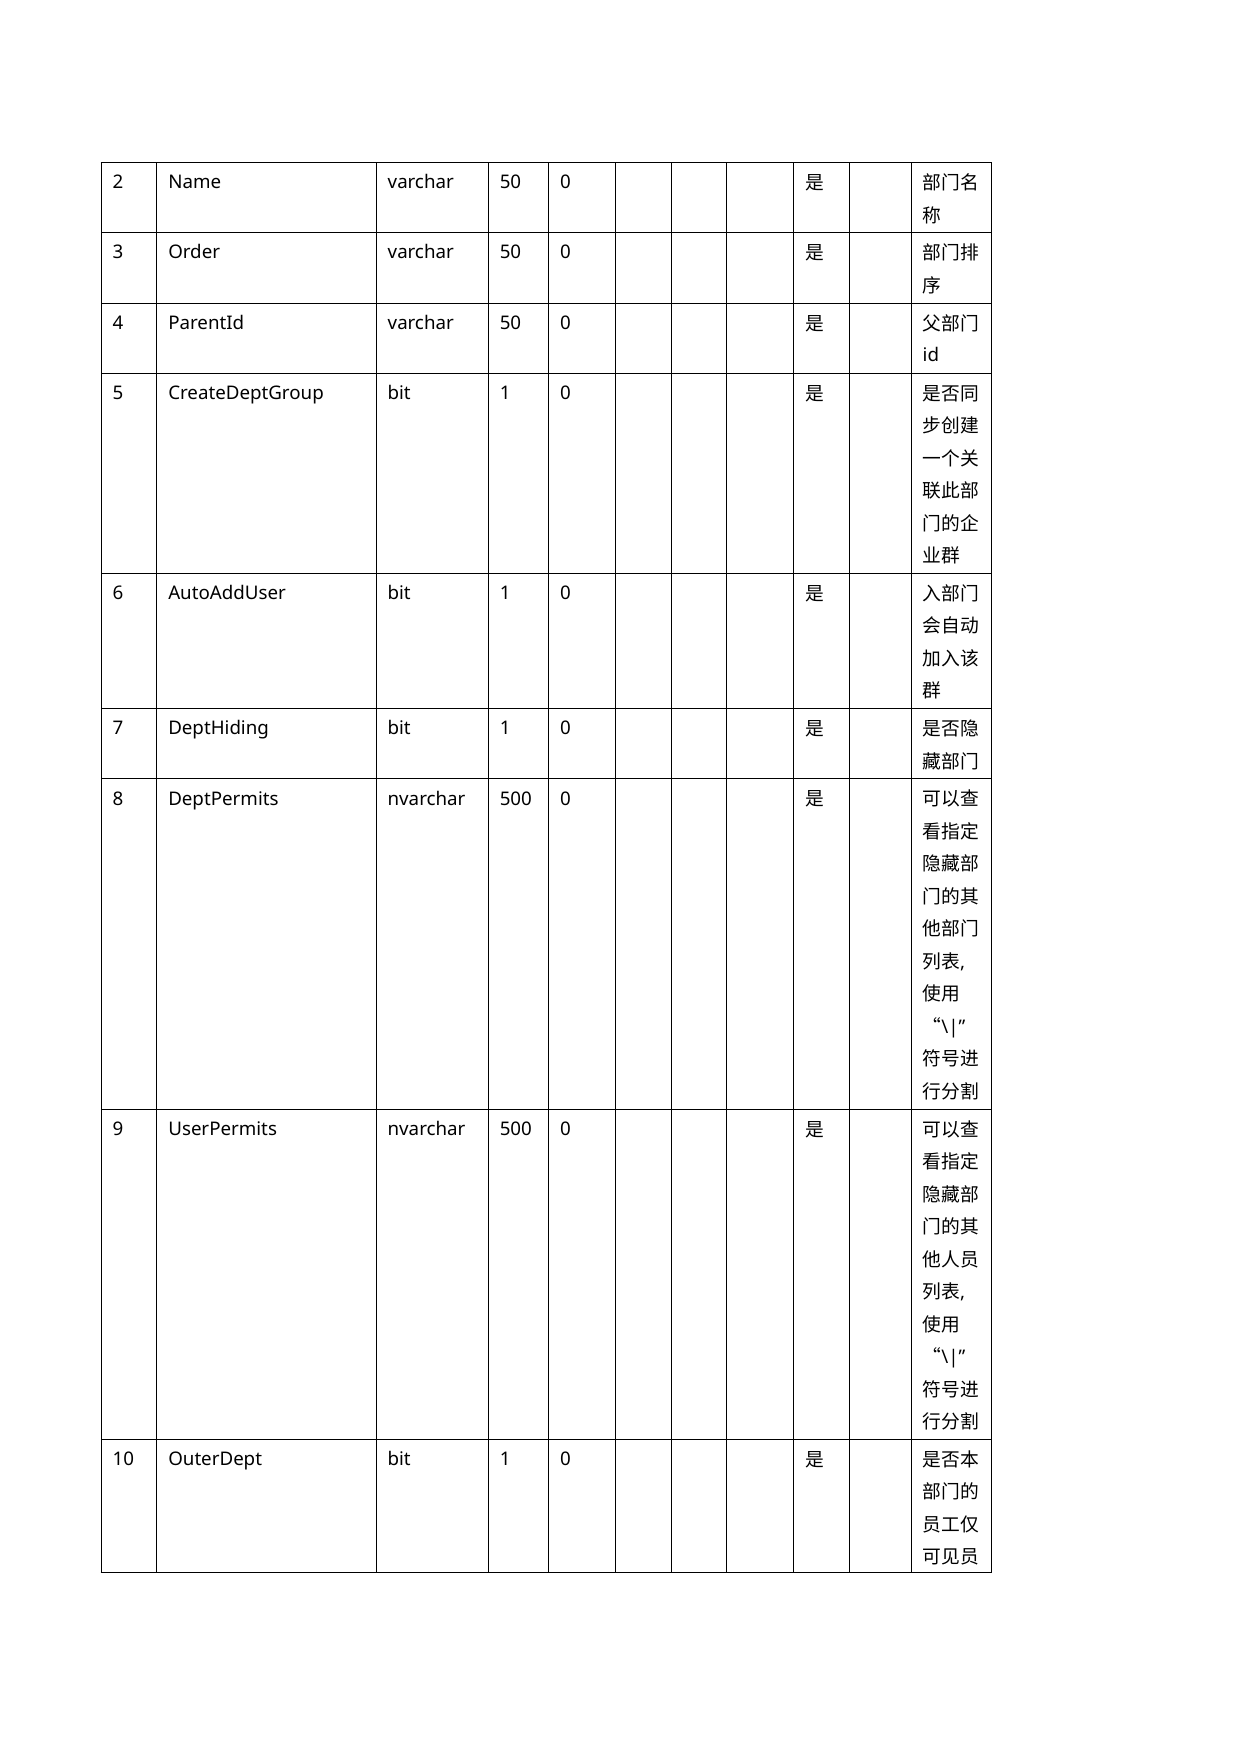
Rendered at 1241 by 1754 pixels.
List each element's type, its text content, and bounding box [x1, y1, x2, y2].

table_cell Order [157, 233, 376, 302]
table_cell [850, 574, 911, 708]
table_cell CreateDeptGroup [157, 374, 376, 573]
table_cell UserPermits [157, 1110, 376, 1439]
table_cell 是 [794, 1110, 849, 1439]
table_cell [850, 709, 911, 778]
table_cell 部门排序 [912, 233, 991, 302]
table_cell 是否本部门的员工仅可见员工自己 [912, 1440, 991, 1572]
table_cell [616, 374, 671, 573]
table_cell [672, 374, 726, 573]
table_cell 是 [794, 374, 849, 573]
table_cell 是 [794, 779, 849, 1108]
table_cell [672, 304, 726, 373]
table_cell 是否隐藏部门 [912, 709, 991, 778]
table_cell OuterDept [157, 1440, 376, 1572]
table_cell 50 [489, 233, 548, 302]
table_cell 4 [102, 304, 156, 373]
table_cell 2 [102, 163, 156, 232]
table_cell 8 [102, 779, 156, 1108]
table_cell 0 [549, 304, 615, 373]
table_cell bit [377, 374, 488, 573]
table_cell 10 [102, 1440, 156, 1572]
table_cell [850, 233, 911, 302]
table_cell 6 [102, 574, 156, 708]
table_cell varchar [377, 163, 488, 232]
table_cell 是 [794, 304, 849, 373]
table_cell [727, 163, 793, 232]
table_cell DeptHiding [157, 709, 376, 778]
table_cell [850, 163, 911, 232]
table_cell 500 [489, 779, 548, 1108]
table_cell [616, 574, 671, 708]
table_cell [672, 163, 726, 232]
table_cell [616, 1440, 671, 1572]
table_cell 0 [549, 1110, 615, 1439]
table_cell Name [157, 163, 376, 232]
table_cell 是否同步创建一个关联此部门的企业群 [912, 374, 991, 573]
table_cell bit [377, 709, 488, 778]
table_cell 是 [794, 1440, 849, 1572]
table_cell nvarchar [377, 779, 488, 1108]
table_cell 父部门id [912, 304, 991, 373]
table_cell bit [377, 1440, 488, 1572]
table_cell 3 [102, 233, 156, 302]
table_cell [727, 374, 793, 573]
table_cell [850, 304, 911, 373]
table_cell 0 [549, 574, 615, 708]
table_cell bit [377, 574, 488, 708]
table_cell [672, 1440, 726, 1572]
table_cell [727, 304, 793, 373]
table_cell 0 [549, 779, 615, 1108]
table_cell [616, 304, 671, 373]
table_cell 0 [549, 709, 615, 778]
table_cell [672, 709, 726, 778]
table_cell [616, 163, 671, 232]
table_cell [850, 374, 911, 573]
table_cell AutoAddUser [157, 574, 376, 708]
table_cell 1 [489, 1440, 548, 1572]
table_cell [850, 1110, 911, 1439]
table_cell [850, 1440, 911, 1572]
table_cell nvarchar [377, 1110, 488, 1439]
table_cell 0 [549, 1440, 615, 1572]
table_cell 50 [489, 163, 548, 232]
table_cell [727, 1440, 793, 1572]
table_cell 部门名称 [912, 163, 991, 232]
table_cell [850, 779, 911, 1108]
table_cell [616, 1110, 671, 1439]
table_cell [672, 574, 726, 708]
table_cell DeptPermits [157, 779, 376, 1108]
table_cell [616, 709, 671, 778]
table_cell 可以查看指定隐藏部门的其他部门列表,使用“\|”符号进行分割 [912, 779, 991, 1108]
table_cell [727, 779, 793, 1108]
table_cell [727, 233, 793, 302]
table_cell [672, 779, 726, 1108]
table_cell 是 [794, 574, 849, 708]
table_cell 0 [549, 163, 615, 232]
table_cell [727, 709, 793, 778]
table_cell varchar [377, 233, 488, 302]
table_cell 1 [489, 374, 548, 573]
table_cell 0 [549, 374, 615, 573]
table_cell [672, 1110, 726, 1439]
table_cell 入部门会自动加入该群 [912, 574, 991, 708]
table_cell 可以查看指定隐藏部门的其他人员列表,使用“\|”符号进行分割 [912, 1110, 991, 1439]
table_cell 1 [489, 709, 548, 778]
table_cell 是 [794, 709, 849, 778]
table_cell 0 [549, 233, 615, 302]
table_cell [727, 574, 793, 708]
table_cell ParentId [157, 304, 376, 373]
table_cell [672, 233, 726, 302]
table_cell 9 [102, 1110, 156, 1439]
table_cell 7 [102, 709, 156, 778]
table_cell [727, 1110, 793, 1439]
table_cell 1 [489, 574, 548, 708]
table_cell 是 [794, 163, 849, 232]
table_cell [616, 779, 671, 1108]
table_cell varchar [377, 304, 488, 373]
table_cell 50 [489, 304, 548, 373]
table_cell 500 [489, 1110, 548, 1439]
table_cell 是 [794, 233, 849, 302]
table_cell [616, 233, 671, 302]
table_cell 5 [102, 374, 156, 573]
